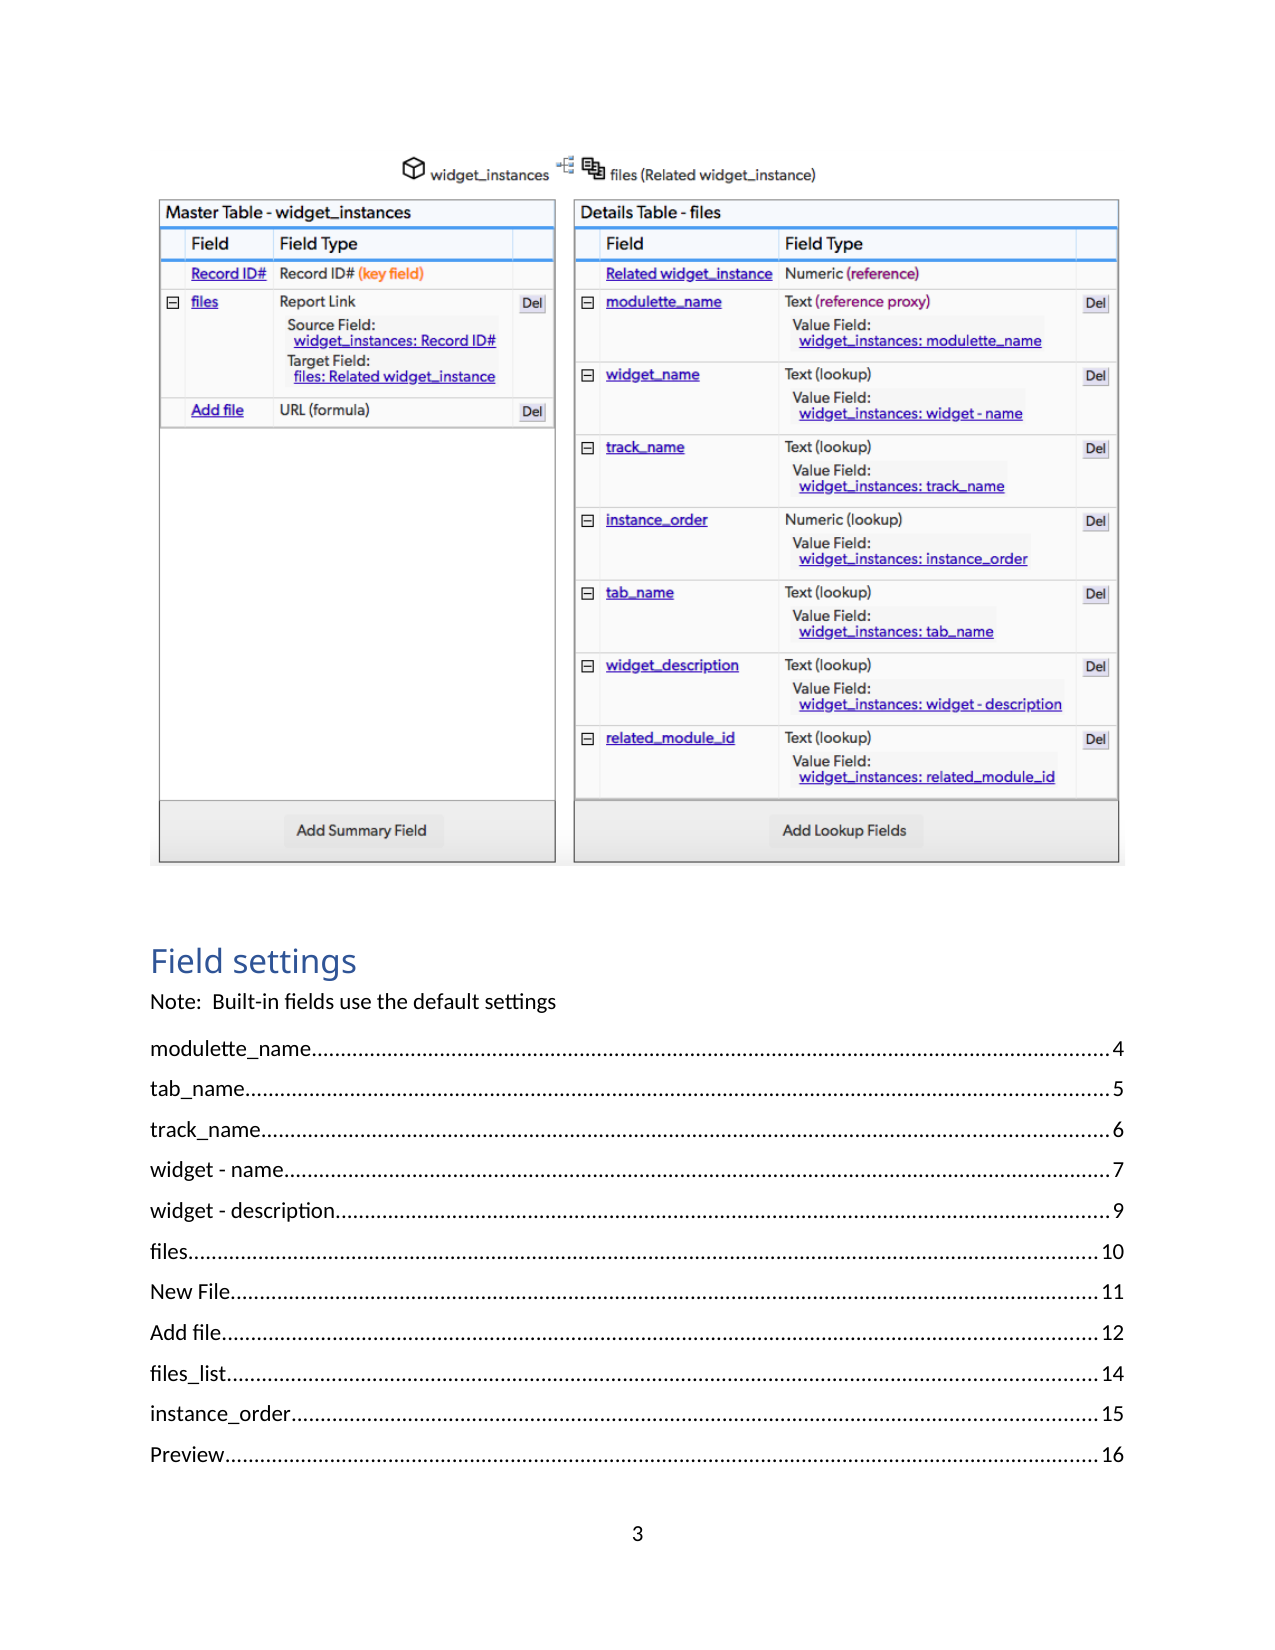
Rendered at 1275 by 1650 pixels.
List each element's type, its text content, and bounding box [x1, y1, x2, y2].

text New File 11 [150, 1277, 1125, 1306]
picture [150, 150, 1125, 866]
text Preview 16 [150, 1440, 1125, 1468]
text files_list 14 [150, 1359, 1125, 1387]
text track_name 6 [150, 1115, 1125, 1143]
text files 10 [150, 1237, 1125, 1265]
text widget - name 7 [150, 1156, 1125, 1184]
text widget - description 9 [150, 1196, 1125, 1224]
text tab_name 5 [150, 1074, 1125, 1102]
text modulette_name 4 [150, 1034, 1125, 1062]
text Add file 12 [150, 1318, 1125, 1346]
text Note: Built-in fields use the default settings [150, 987, 1125, 1015]
subtitle Field settings [150, 938, 1125, 983]
text instance_order 15 [150, 1399, 1125, 1427]
